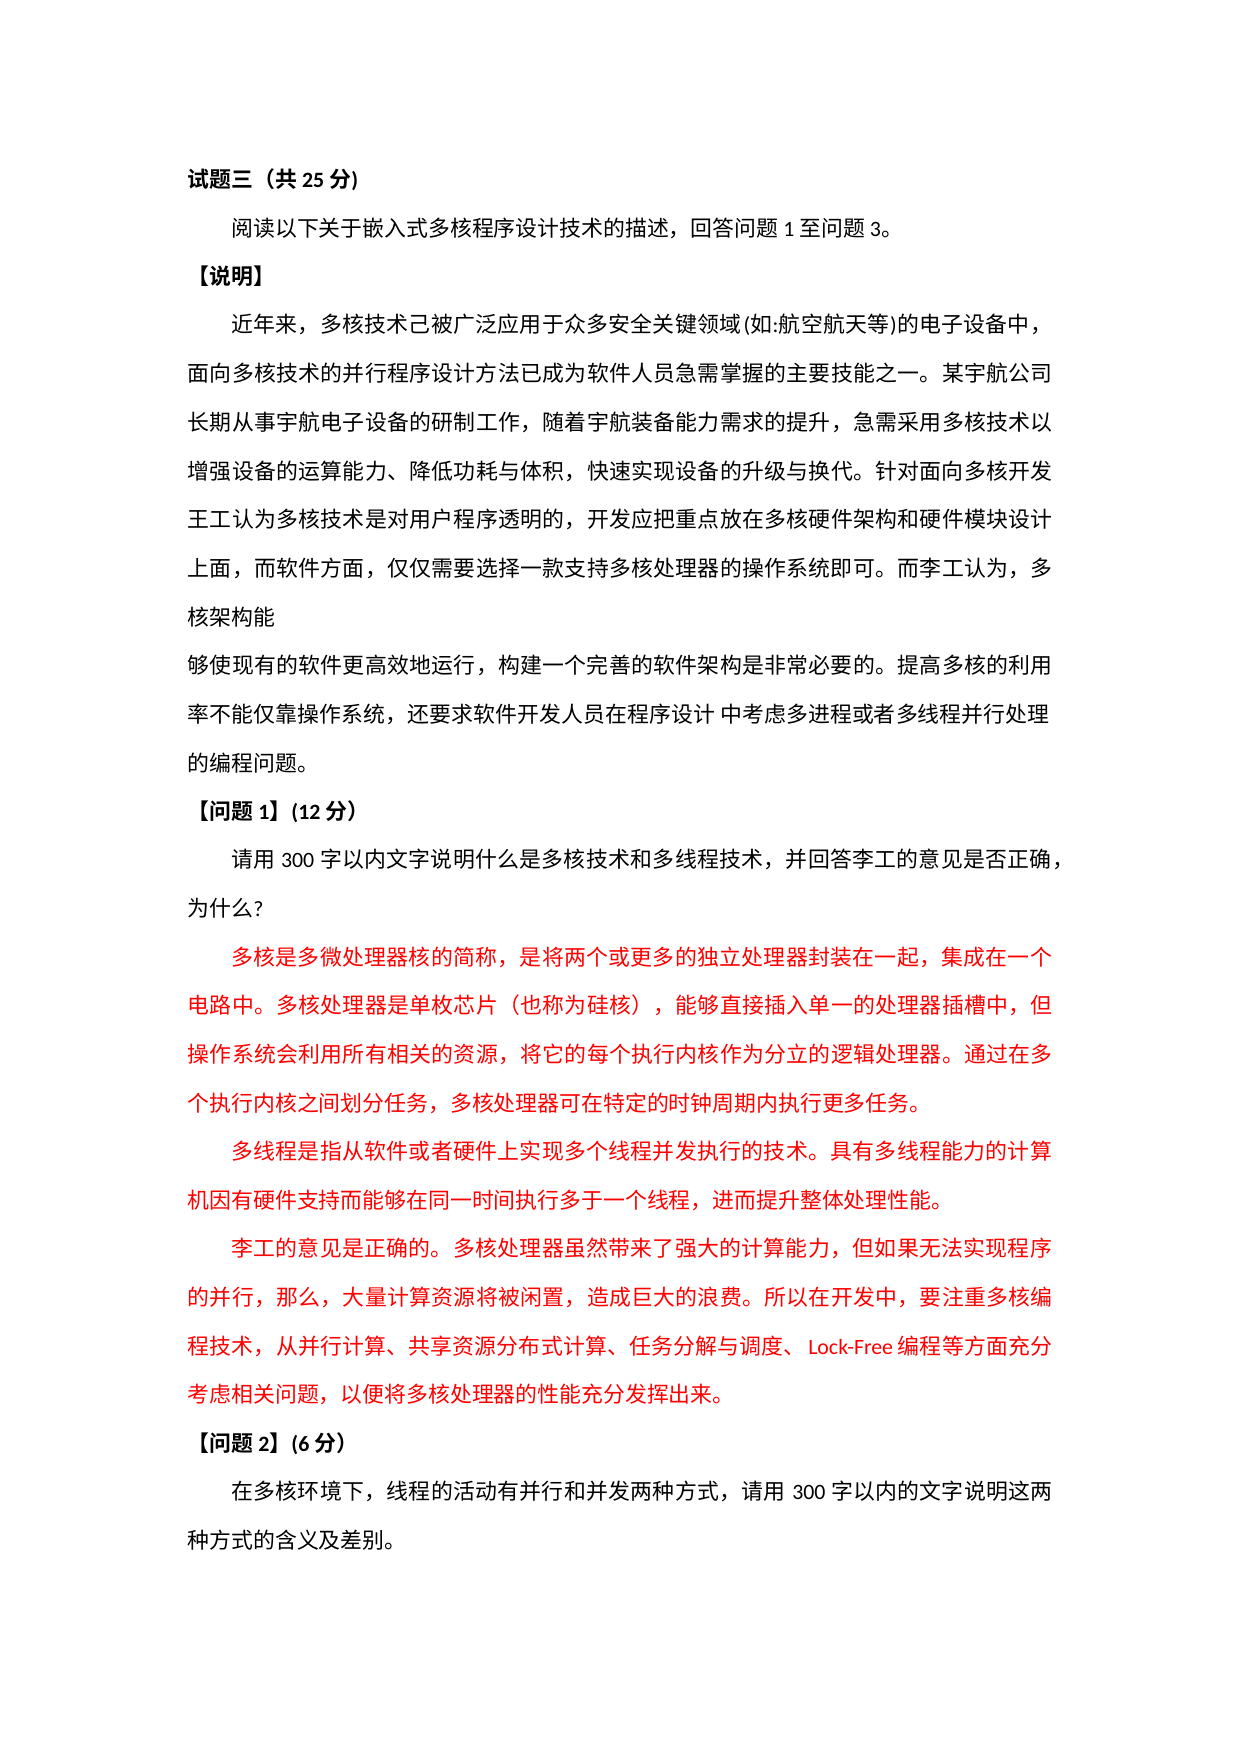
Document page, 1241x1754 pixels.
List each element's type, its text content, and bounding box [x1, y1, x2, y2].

text 李工的意见是正确的。多核处理器虽然带来了强大的计算能力，但如果无法实现程序的并行，那么，大量计算资源将被闲置，造成巨大的浪费。所以在开发中，要注重多核编程技术，从并行计算、共享资源分布式计算、任务分解与调度、Lock-Free编程等方面充分考虑相关问题，以便将多核处理器的性能充分发挥出来。 [187, 1231, 1053, 1409]
text 近年来，多核技术己被广泛应用于众多安全关键领域(如:航空航天等)的电子设备中，面向多核技术的并行程序设计方法已成为软件人员急需掌握的主要技能之一。某宇航公司长期从事宇航电子设备的研制工作，随着宇航装备能力需求的提升，急需采用多核技术以增强设备的运算能力、降低功耗与体积，快速实现设备的升级与换代。针对面向多核开发，王工认为多核技术是对用户程序透明的，开发应把重点放在多核硬件架构和硬件模块设计上面，而软件方面，仅仅需要选择一款支持多核处理器的操作系统即可。而李工认为，多核架构能 [187, 307, 1053, 632]
text 【问题 2】(6 分） [187, 1425, 1053, 1458]
text 【说明】 [187, 259, 1053, 291]
text 试题三（共 25 分) [187, 162, 1053, 194]
text 阅读以下关于嵌入式多核程序设计技术的描述，回答问题 1 至问题 3。 [187, 210, 1053, 243]
text 够使现有的软件更高效地运行，构建一个完善的软件架构是非常必要的。提高多核的利用率不能仅靠操作系统，还要求软件开发人员在程序设计 中考虑多进程或者多线程并行处理的编程问题。 [187, 648, 1053, 778]
text 多线程是指从软件或者硬件上实现多个线程并发执行的技术。具有多线程能力的计算机因有硬件支持而能够在同一时间执行多于一个线程，进而提升整体处理性能。 [187, 1134, 1053, 1215]
text 【问题 1】(12 分） [187, 794, 1053, 826]
text 多核是多微处理器核的简称，是将两个或更多的独立处理器封装在一起，集成在一个电路中。多核处理器是单枚芯片（也称为硅核），能够直接插入单一的处理器插槽中，但操作系统会利用所有相关的资源，将它的每个执行内核作为分立的逻辑处理器。通过在多个执行内核之间划分任务，多核处理器可在特定的时钟周期内执行更多任务。 [187, 939, 1053, 1118]
text 请用 300 字以内文字说明什么是多核技术和多线程技术，并回答李工的意见是否正确，为什么? [187, 842, 1053, 923]
text 在多核环境下，线程的活动有并行和并发两种方式，请用 300 字以内的文字说明这两种方式的含义及差别。 [187, 1474, 1053, 1555]
